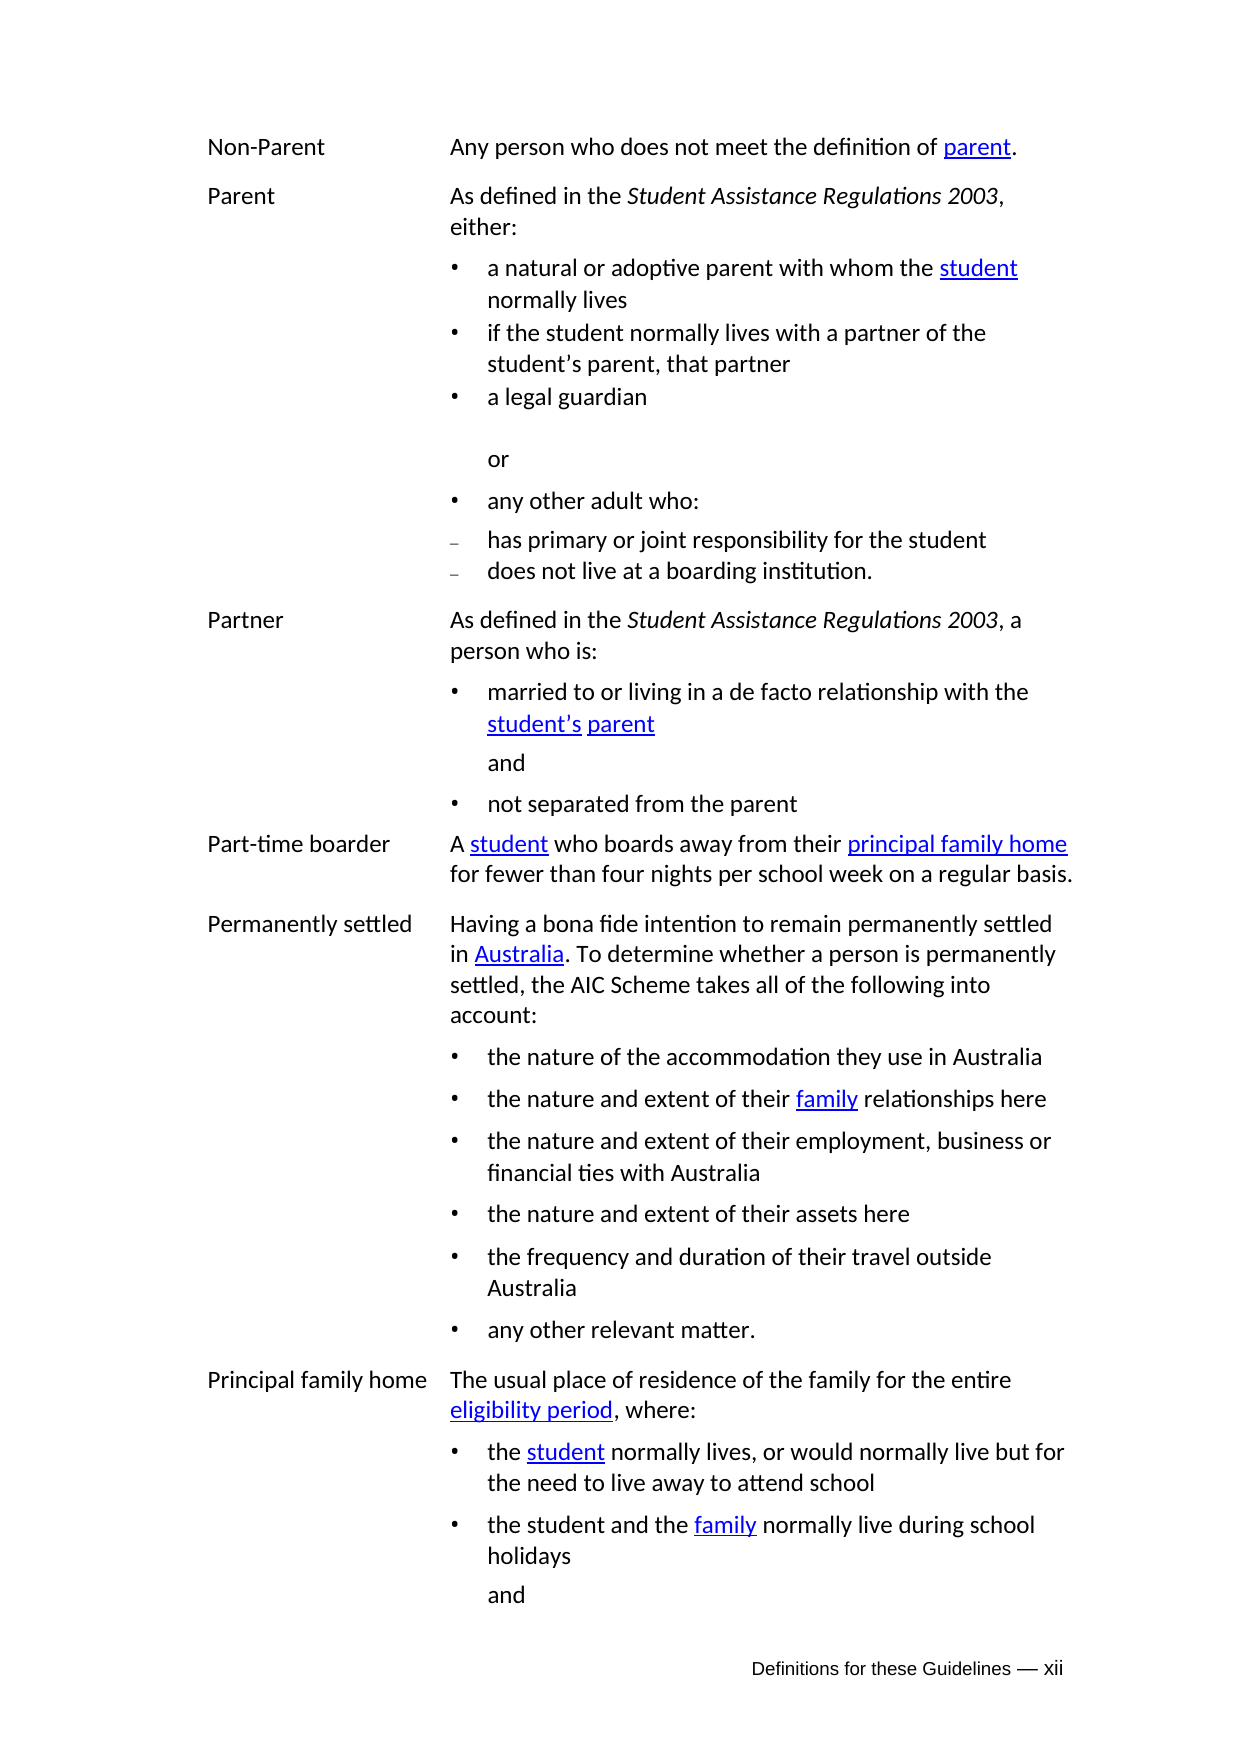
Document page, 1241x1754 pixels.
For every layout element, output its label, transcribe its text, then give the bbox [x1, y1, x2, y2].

table_cell Partner [208, 605, 450, 828]
table_cell As defined in the Student Assistance Regulations 2003, a person who is: married to or living in a de facto relationship with the student’s parent and not separated from the parent [450, 605, 1086, 828]
table_cell A student who boards away from their principal family home for fewer than four nights per school week on a regular basis. [450, 828, 1086, 908]
table_cell As defined in the Student Assistance Regulations 2003, either: a natural or adoptive parent with whom the student normally lives if the student normally lives with a partner of the student’s parent, that partner a legal guardian or any other adult who: has primary or joint responsibility for the student does not live at a boarding institution. [450, 180, 1086, 604]
table_cell Permanently settled [208, 908, 450, 1364]
table_cell Any person who does not meet the definition of parent. [450, 131, 1086, 180]
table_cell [208, 1364, 450, 1618]
table_cell Non-Parent [208, 131, 450, 180]
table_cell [450, 1364, 1086, 1618]
table_cell Having a bona fide intention to remain permanently settled in Australia. To determine whether a person is permanently settled, the AIC Scheme takes all of the following into account: the nature of the accommodation they use in the nature and extent of their family relationships here the nature and extent of their employment, business or financial ties with the nature and extent of their assets here the frequency and duration of their travel outside any other relevant matter. [450, 908, 1086, 1364]
table_cell Part-time boarder [208, 828, 450, 908]
table_cell Parent [208, 180, 450, 604]
